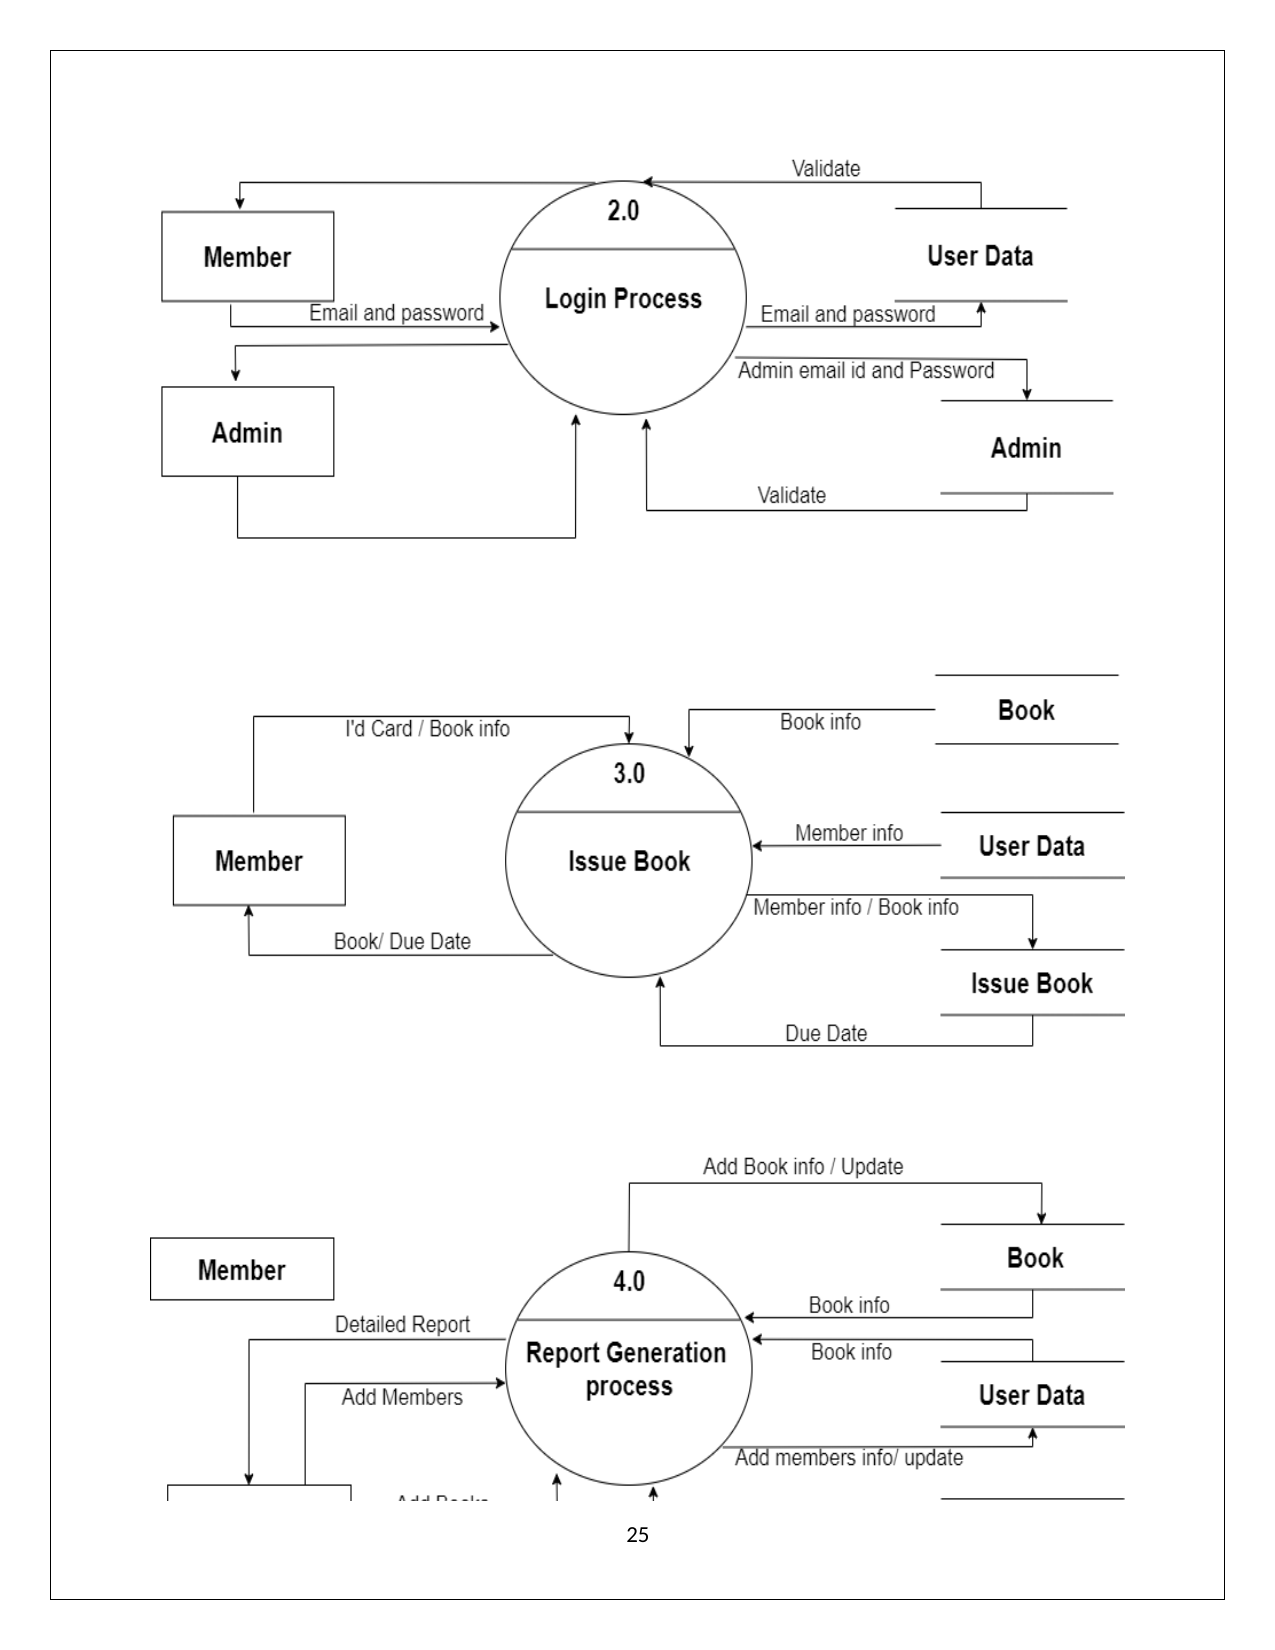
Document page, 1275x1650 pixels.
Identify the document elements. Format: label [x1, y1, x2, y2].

picture [150, 150, 1125, 1501]
